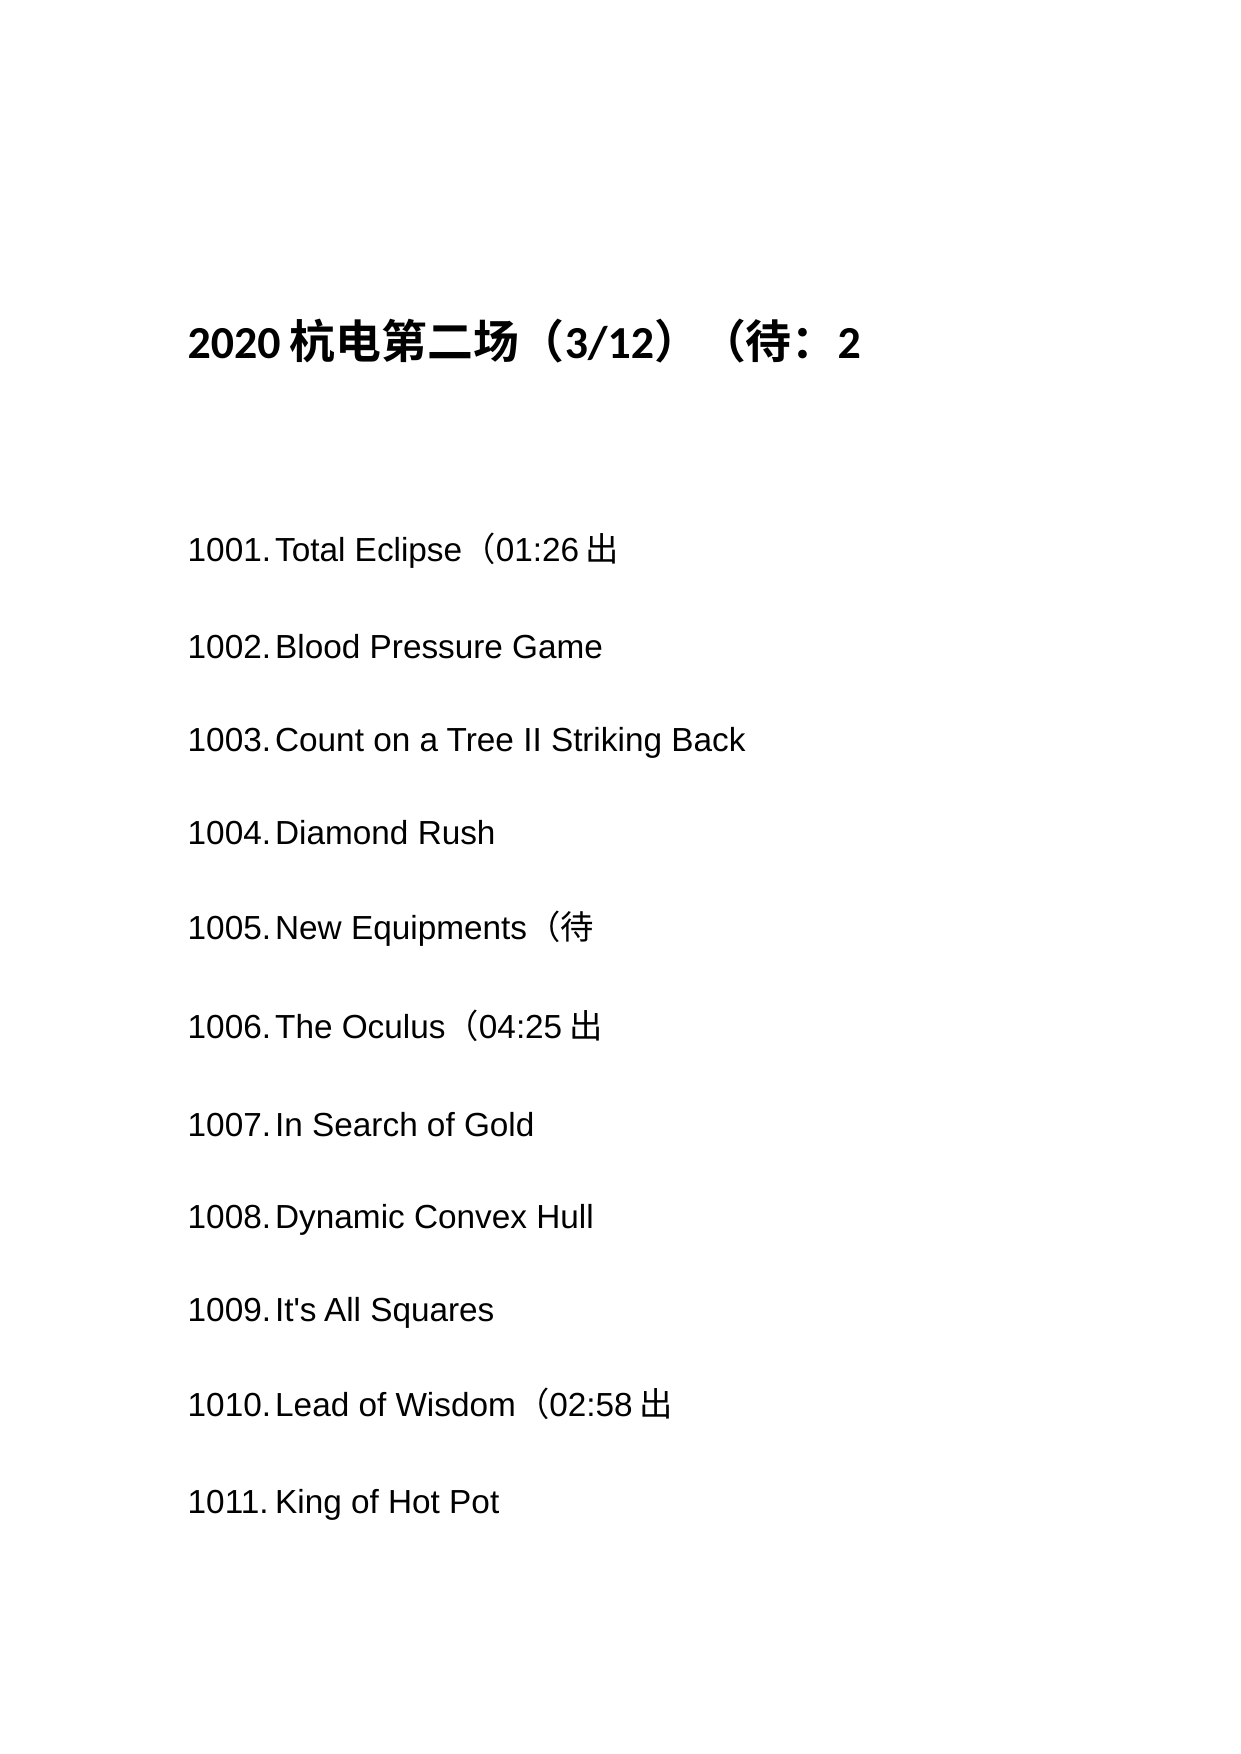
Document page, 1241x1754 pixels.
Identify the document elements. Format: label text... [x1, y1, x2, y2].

subtitle Dynamic Convex Hull [187, 1374, 1053, 1439]
subtitle In Search of Gold [187, 1254, 1053, 1319]
subtitle New Equipments（待 [187, 1001, 1053, 1066]
subtitle Blood Pressure Game [187, 641, 1053, 706]
subtitle It's All Squares [187, 1493, 1053, 1558]
subtitle Count on a Tree II Striking Back [187, 761, 1053, 826]
subtitle The Oculus（04:25出 [187, 1127, 1053, 1192]
subtitle 2020杭电第二场（3/12）（待：2 [187, 290, 1053, 387]
subtitle Total Eclipse（01:26出 [187, 515, 1053, 580]
subtitle Diamond Rush [187, 881, 1053, 946]
